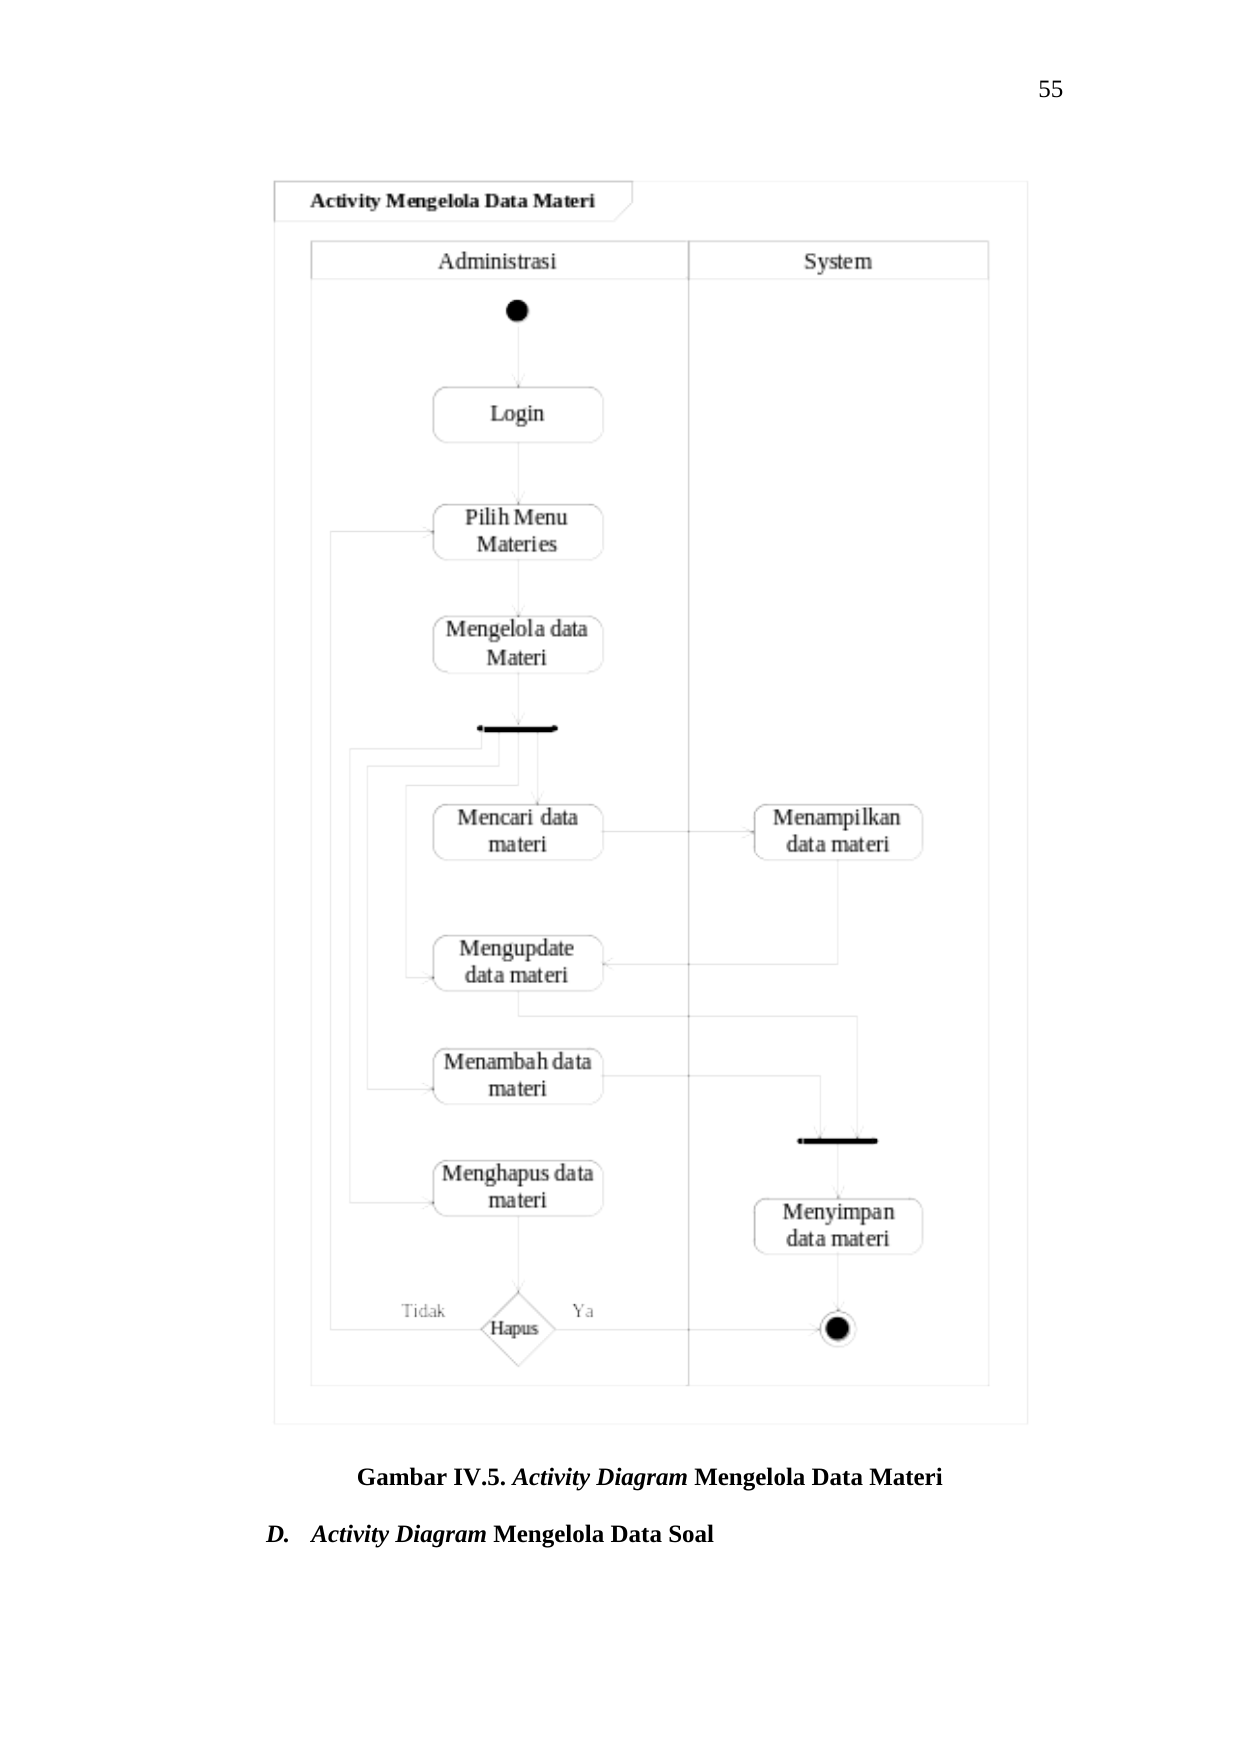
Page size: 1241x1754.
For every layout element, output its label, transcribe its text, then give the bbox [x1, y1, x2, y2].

list Activity Diagram Mengelola Data Soal [266, 1519, 1063, 1548]
text Gambar IV.5. Activity Diagram Mengelola Data Materi [236, 177, 1063, 1491]
